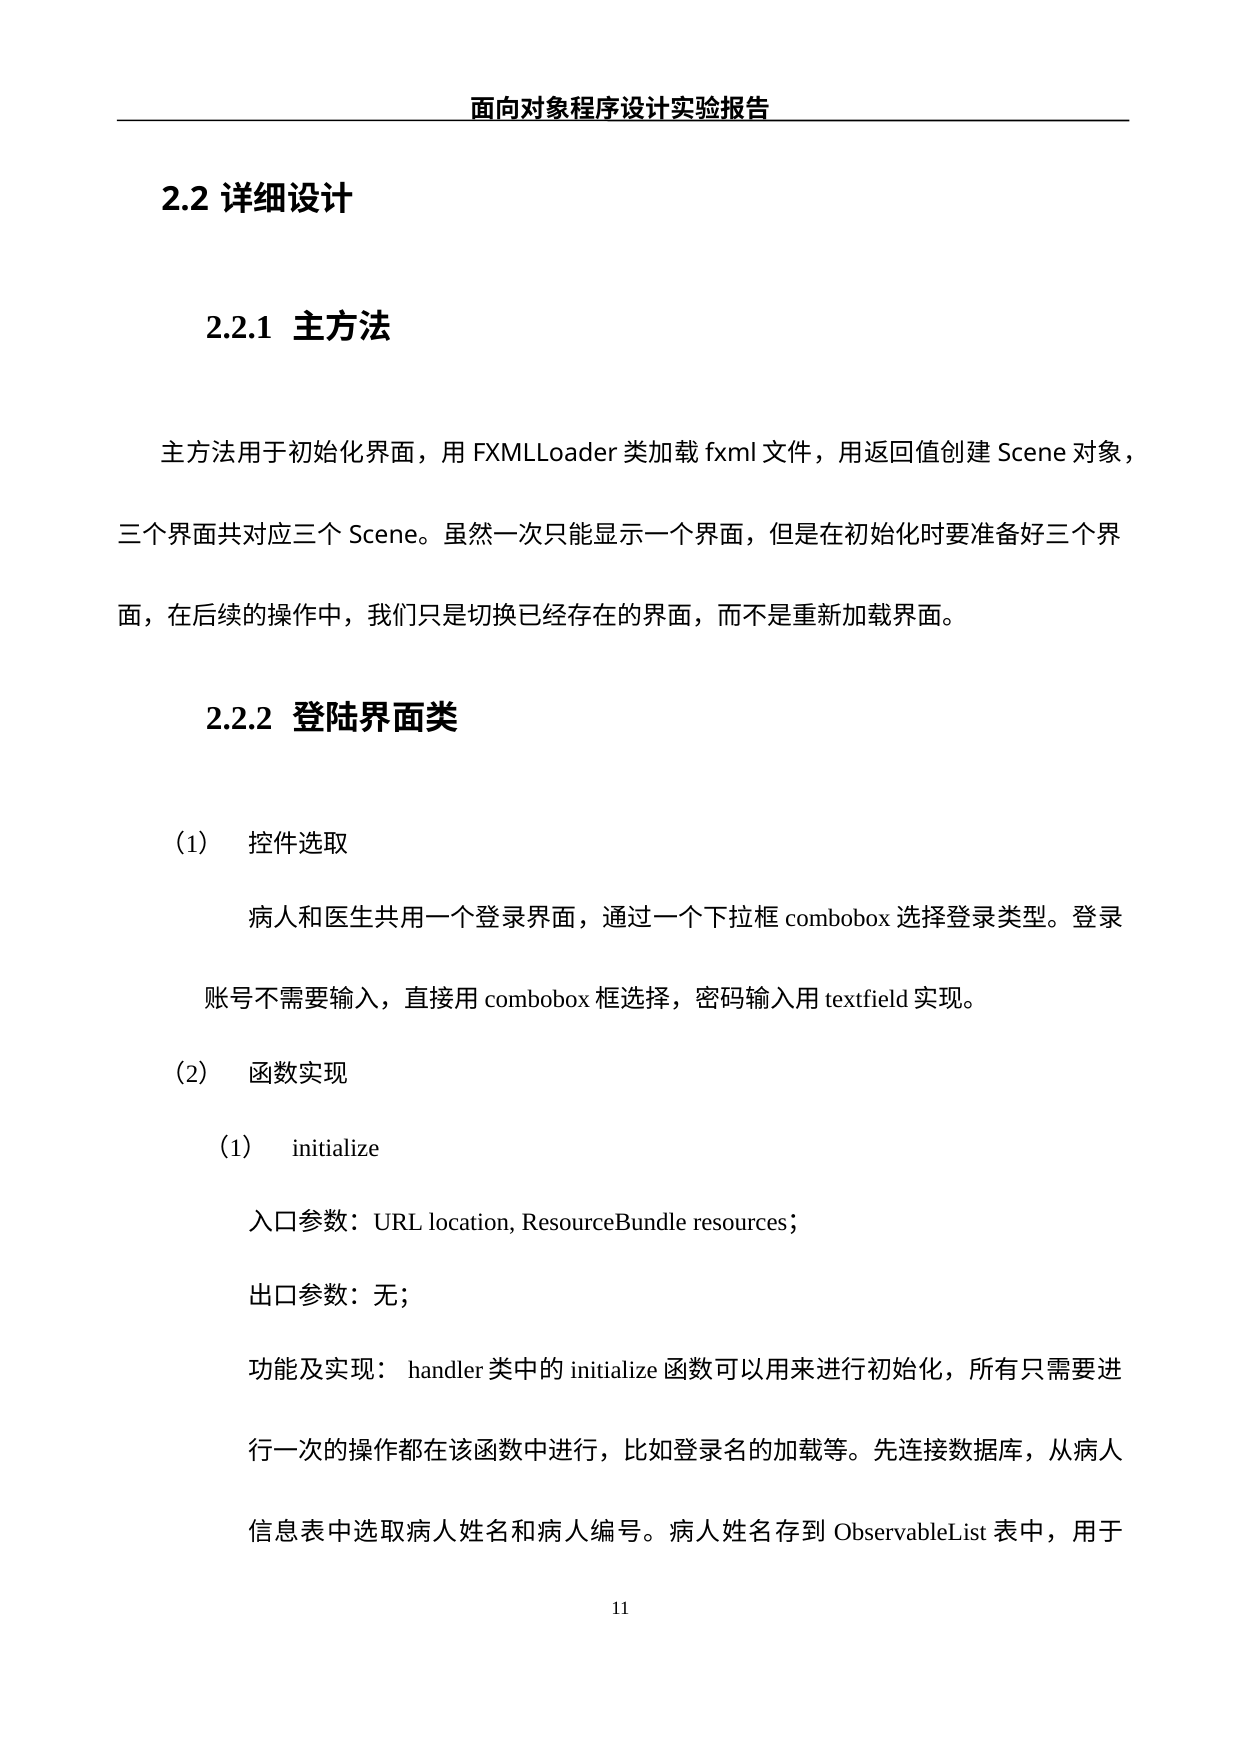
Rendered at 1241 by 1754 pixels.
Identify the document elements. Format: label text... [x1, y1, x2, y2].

list 控件选取 [161, 809, 1123, 874]
list initialize [204, 1113, 1123, 1178]
subtitle 登陆界面类 [206, 682, 1123, 747]
list 入口参数：URL location, ResourceBundle resources； [248, 1187, 1123, 1252]
list 出口参数：无； [248, 1261, 1123, 1326]
list 函数实现 [161, 1039, 1123, 1104]
subtitle 详细设计 [161, 164, 1123, 229]
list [248, 1335, 1123, 1562]
subtitle 主方法 [206, 291, 1123, 356]
text 主方法用于初始化界面，用FXMLLoader类加载fxml文件，用返回值创建Scene对象，三个界面共对应三个Scene。虽然一次只能显示一个界面，但是在初始化时要准备好三个界面，在后续的操作中，我们只是切换已经存在的界面，而不是重新加载界面。 [117, 418, 1123, 646]
text 病人和医生共用一个登录界面，通过一个下拉框combobox选择登录类型。登录账号不需要输入，直接用combobox框选择，密码输入用textfield实现。 [204, 883, 1123, 1029]
